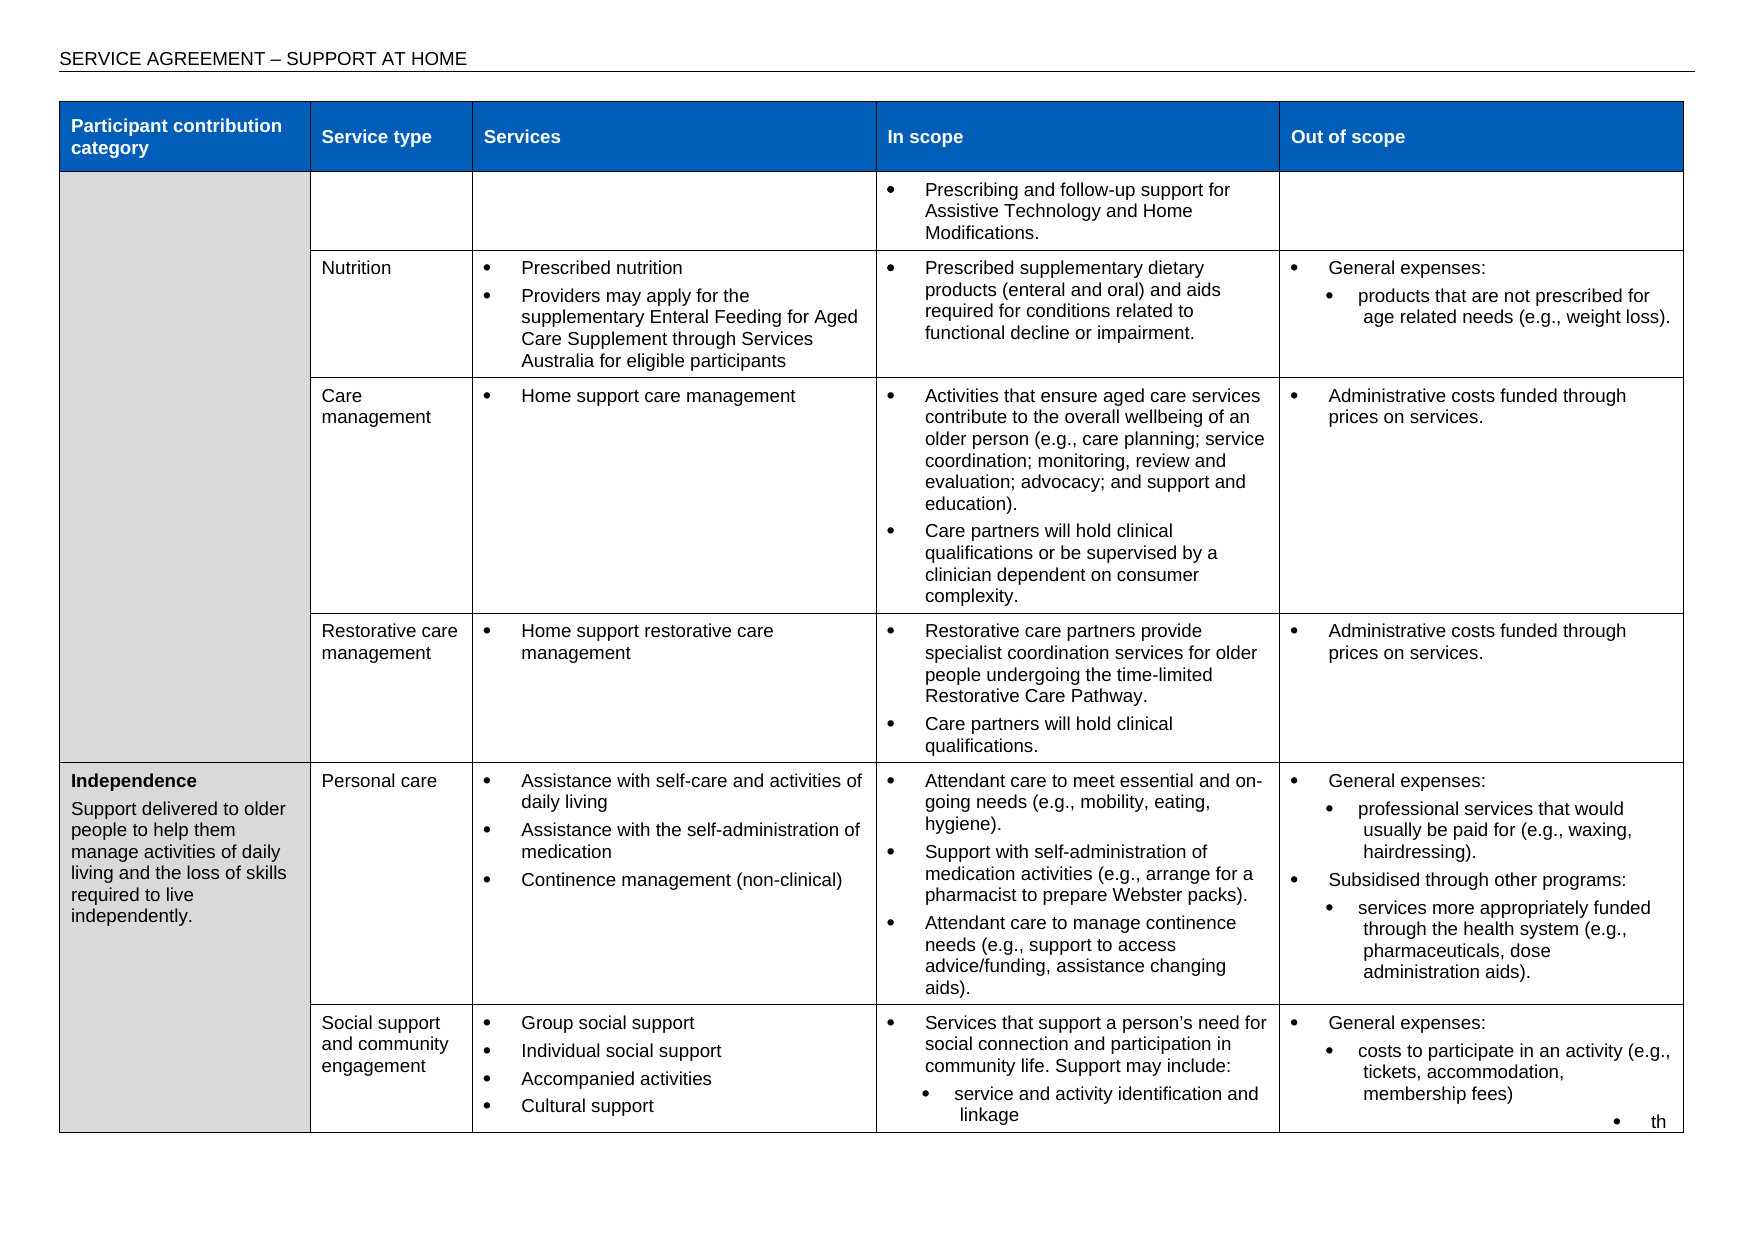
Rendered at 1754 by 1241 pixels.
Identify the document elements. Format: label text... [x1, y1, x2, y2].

table_header Out of scope [1280, 102, 1683, 171]
table_header Participant contribution category [60, 102, 310, 171]
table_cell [1280, 172, 1683, 249]
table_header Services [473, 102, 876, 171]
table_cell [311, 172, 472, 249]
table_cell Social support and community engagement [311, 1005, 472, 1132]
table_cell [877, 1005, 1279, 1132]
table_cell Prescribed supplementary dietary products (enteral and oral) and aids required for conditions related to functional decline or impairment. [877, 251, 1279, 377]
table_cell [1280, 1005, 1683, 1132]
table_cell Restorative care management [311, 614, 472, 762]
table_cell Assistance with self-care and activities of daily living Assistance with the self-administration of medication Continence management (non-clinical) [473, 763, 876, 1004]
table_cell Home support restorative care management [473, 614, 876, 762]
table_cell Prescribed nutrition Providers may apply for the supplementary Enteral Feeding for Aged Care Supplement through Services Australia for eligible participants [473, 251, 876, 377]
table_cell General expenses: professional services that would usually be paid for (e.g., waxing, hairdressing). Subsidised through other programs: services more appropriately funded through the health system (e.g., pharmaceuticals, dose administration aids). [1280, 763, 1683, 1004]
table_cell Attendant care to meet essential and on-going needs (e.g., mobility, eating, hygiene). Support with self-administration of medication activities (e.g., arrange for a pharmacist to prepare Webster packs). Attendant care to manage continence needs (e.g., support to access advice/funding, assistance changing aids). [877, 763, 1279, 1004]
table_cell Care management [311, 378, 472, 613]
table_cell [473, 1005, 876, 1132]
table_cell Independence Support delivered to older people to help them manage activities of daily living and the loss of skills required to live independently. [60, 763, 310, 1132]
table_cell Restorative care partners provide specialist coordination services for older people undergoing the time-limited Restorative Care Pathway. Care partners will hold clinical qualifications. [877, 614, 1279, 762]
table_cell Nutrition [311, 251, 472, 377]
table_cell Administrative costs funded through prices on services. [1280, 378, 1683, 613]
table_cell Personal care [311, 763, 472, 1004]
table_cell Home support care management [473, 378, 876, 613]
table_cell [473, 172, 876, 249]
table_header Service type [311, 102, 472, 171]
table_cell Administrative costs funded through prices on services. [1280, 614, 1683, 762]
table_cell General expenses: products that are not prescribed for age related needs (e.g., weight loss). [1280, 251, 1683, 377]
table_header In scope [877, 102, 1279, 171]
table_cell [877, 172, 1279, 249]
table_cell Activities that ensure aged care services contribute to the overall wellbeing of an older person (e.g., care planning; service coordination; monitoring, review and evaluation; advocacy; and support and education). Care partners will hold clinical qualifications or be supervised by a clinician dependent on consumer complexity. [877, 378, 1279, 613]
